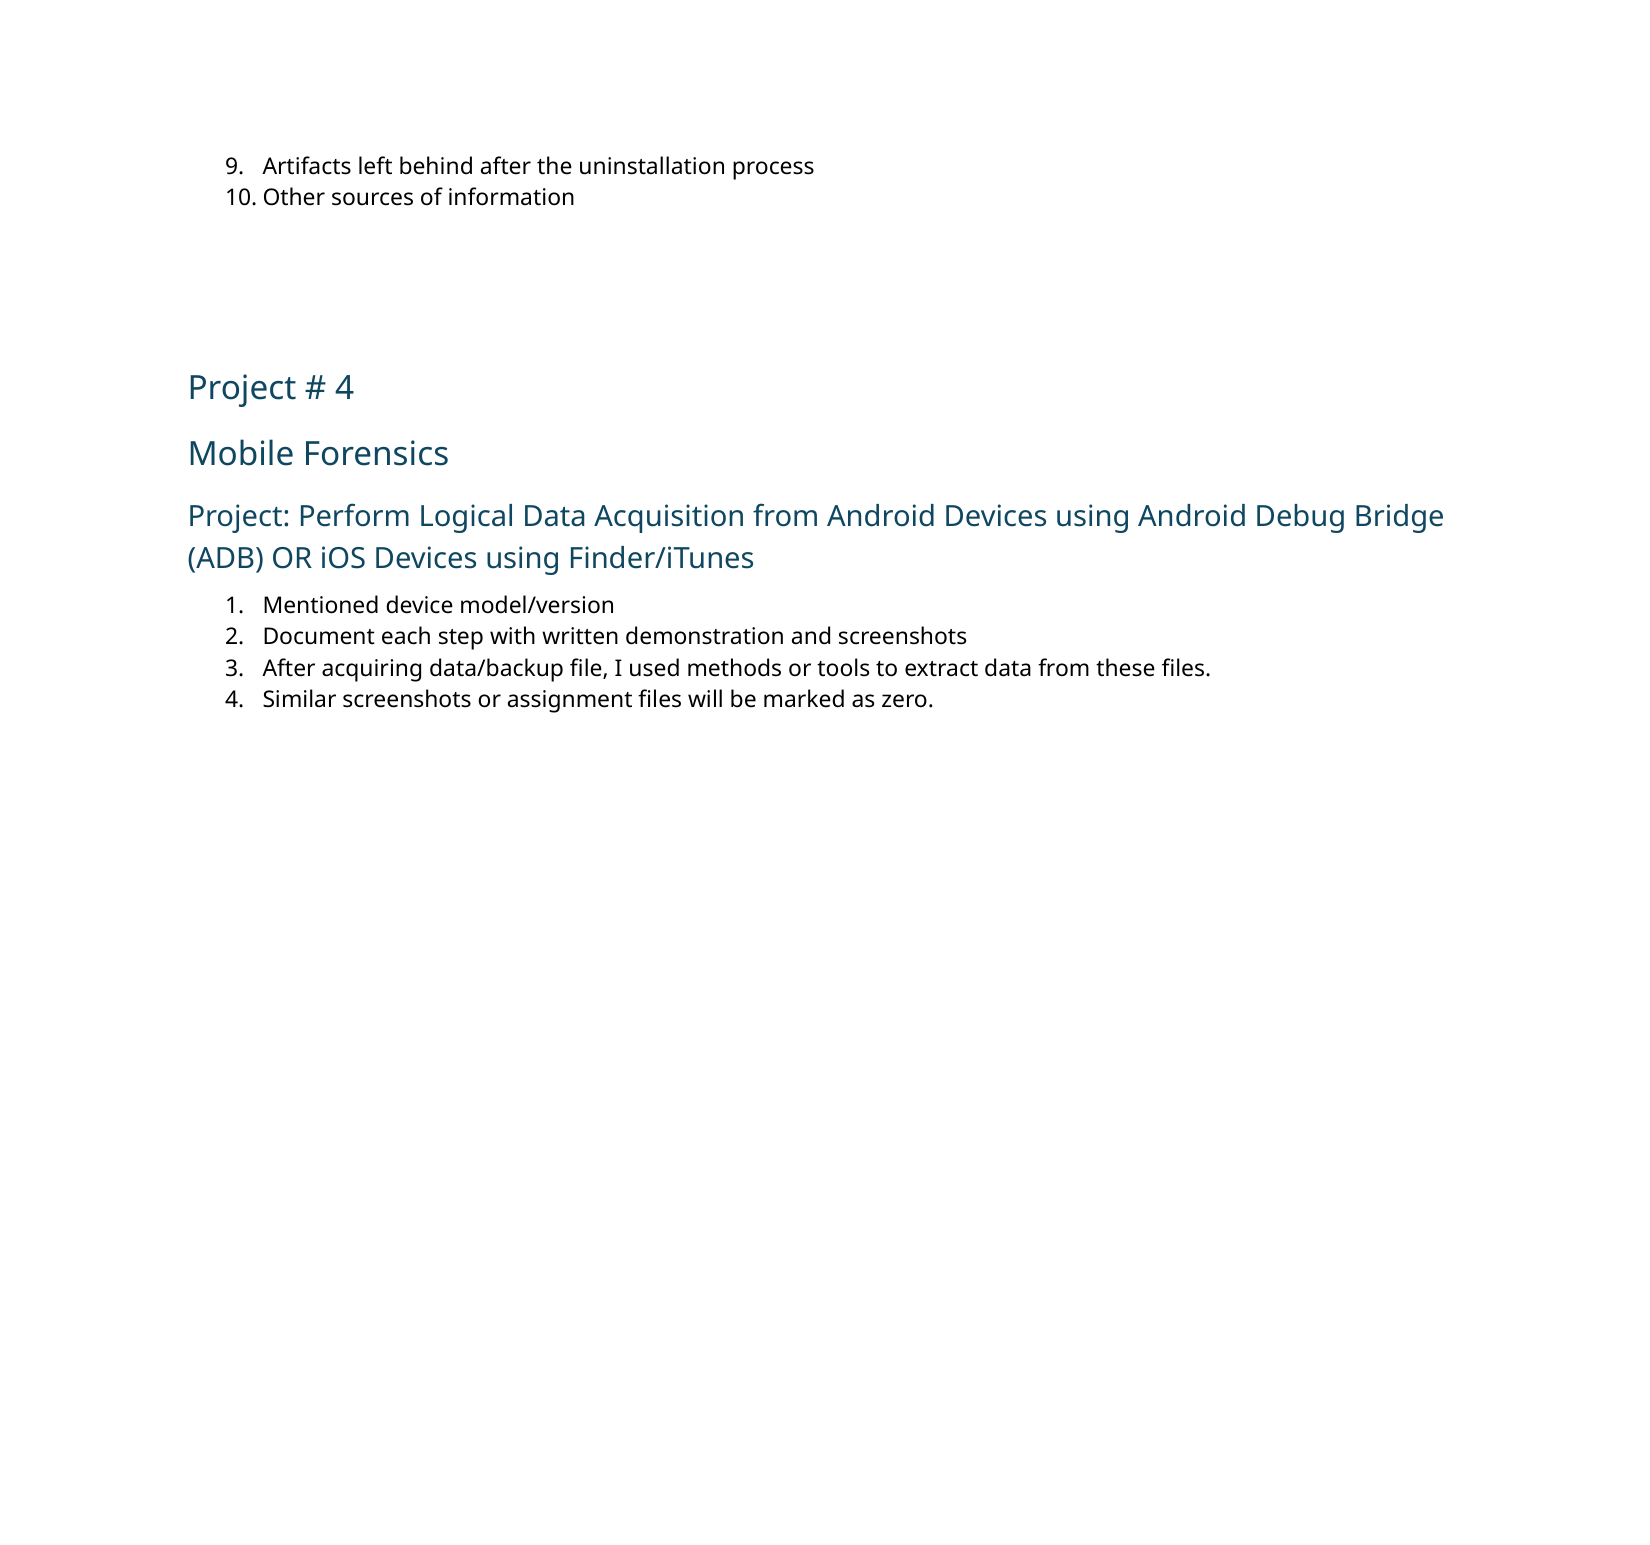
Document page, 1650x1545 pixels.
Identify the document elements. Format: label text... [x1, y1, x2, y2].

list After acquiring data/backup file, I used methods or tools to extract data from these files. [225, 651, 1463, 683]
list Other sources of information [225, 181, 1463, 212]
list Similar screenshots or assignment files will be marked as zero. [225, 683, 1463, 714]
subtitle Project # 4 [187, 364, 1463, 409]
subtitle Mobile Forensics [187, 429, 1463, 475]
list Artifacts left behind after the uninstallation process [225, 150, 1463, 181]
subtitle Project: Perform Logical Data Acquisition from Android Devices using Android Debug Bridge (ADB) OR iOS Devices using Finder/iTunes [187, 495, 1463, 577]
list Document each step with written demonstration and screenshots [225, 620, 1463, 651]
list Mentioned device model/version [225, 589, 1463, 620]
